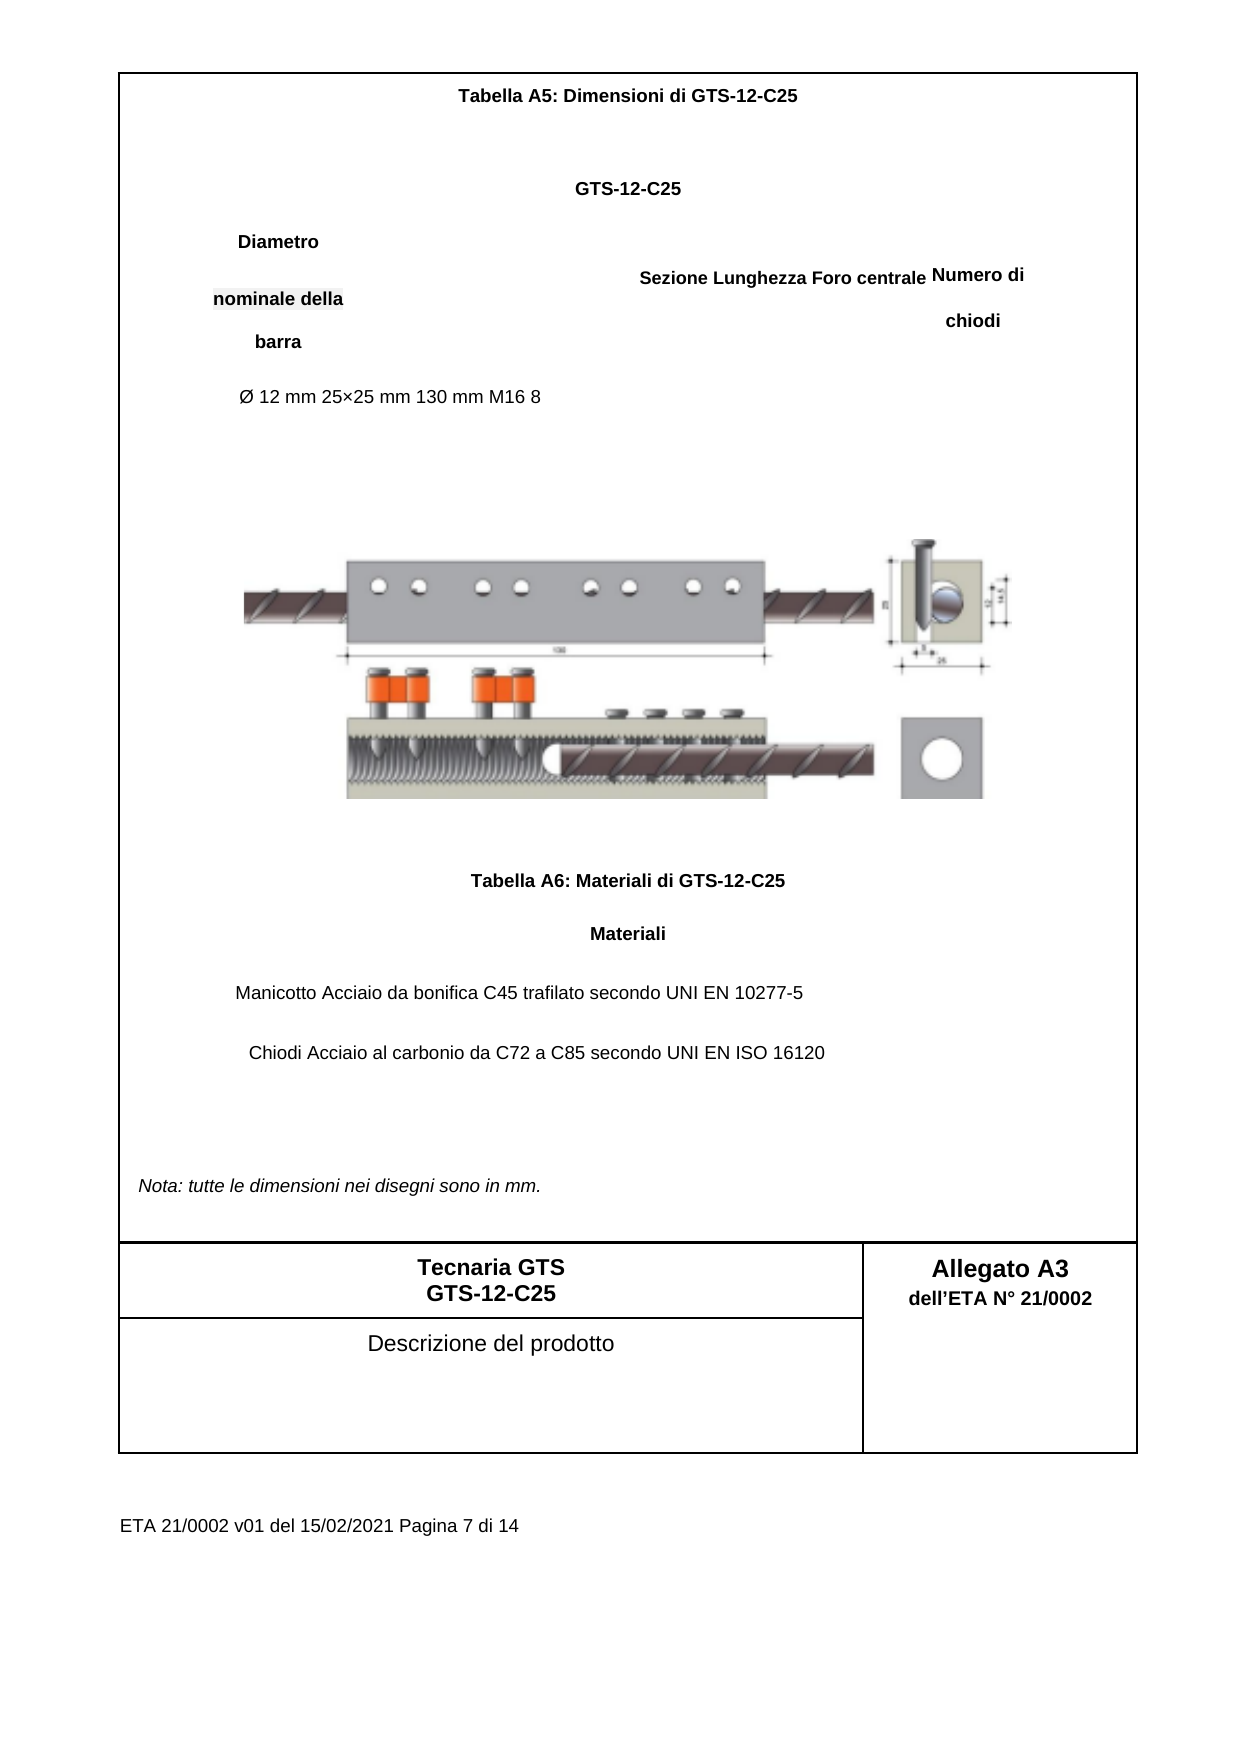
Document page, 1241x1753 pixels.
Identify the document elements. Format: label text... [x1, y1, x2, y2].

text ETA 21/0002 v01 del 15/02/2021 Pagina 7 di 14 [119, 1514, 1148, 1536]
table_cell Tecnaria GTS GTS-12-C25 [120, 1244, 862, 1317]
table_cell Descrizione del prodotto [120, 1319, 862, 1452]
picture [243, 539, 1012, 799]
table_header Tabella A5: Dimensioni di GTS-12-C25 GTS-12-C25 Diametro Sezione Lunghezza Foro centrale Numero di nominale della chiodi barra Ø 12 mm 25×25 mm 130 mm M16 8 Tabella A6: Materiali di GTS-12-C25 Materiali Manicotto Acciaio da bonifica C45 trafilato secondo UNI EN 10277-5 Chiodi Acciaio al carbonio da C72 a C85 secondo UNI EN ISO 16120 Nota: tutte le dimensioni nei disegni sono in mm. [120, 74, 1136, 1241]
table_cell Allegato A3 dell’ETA N° 21/0002 [864, 1244, 1136, 1452]
